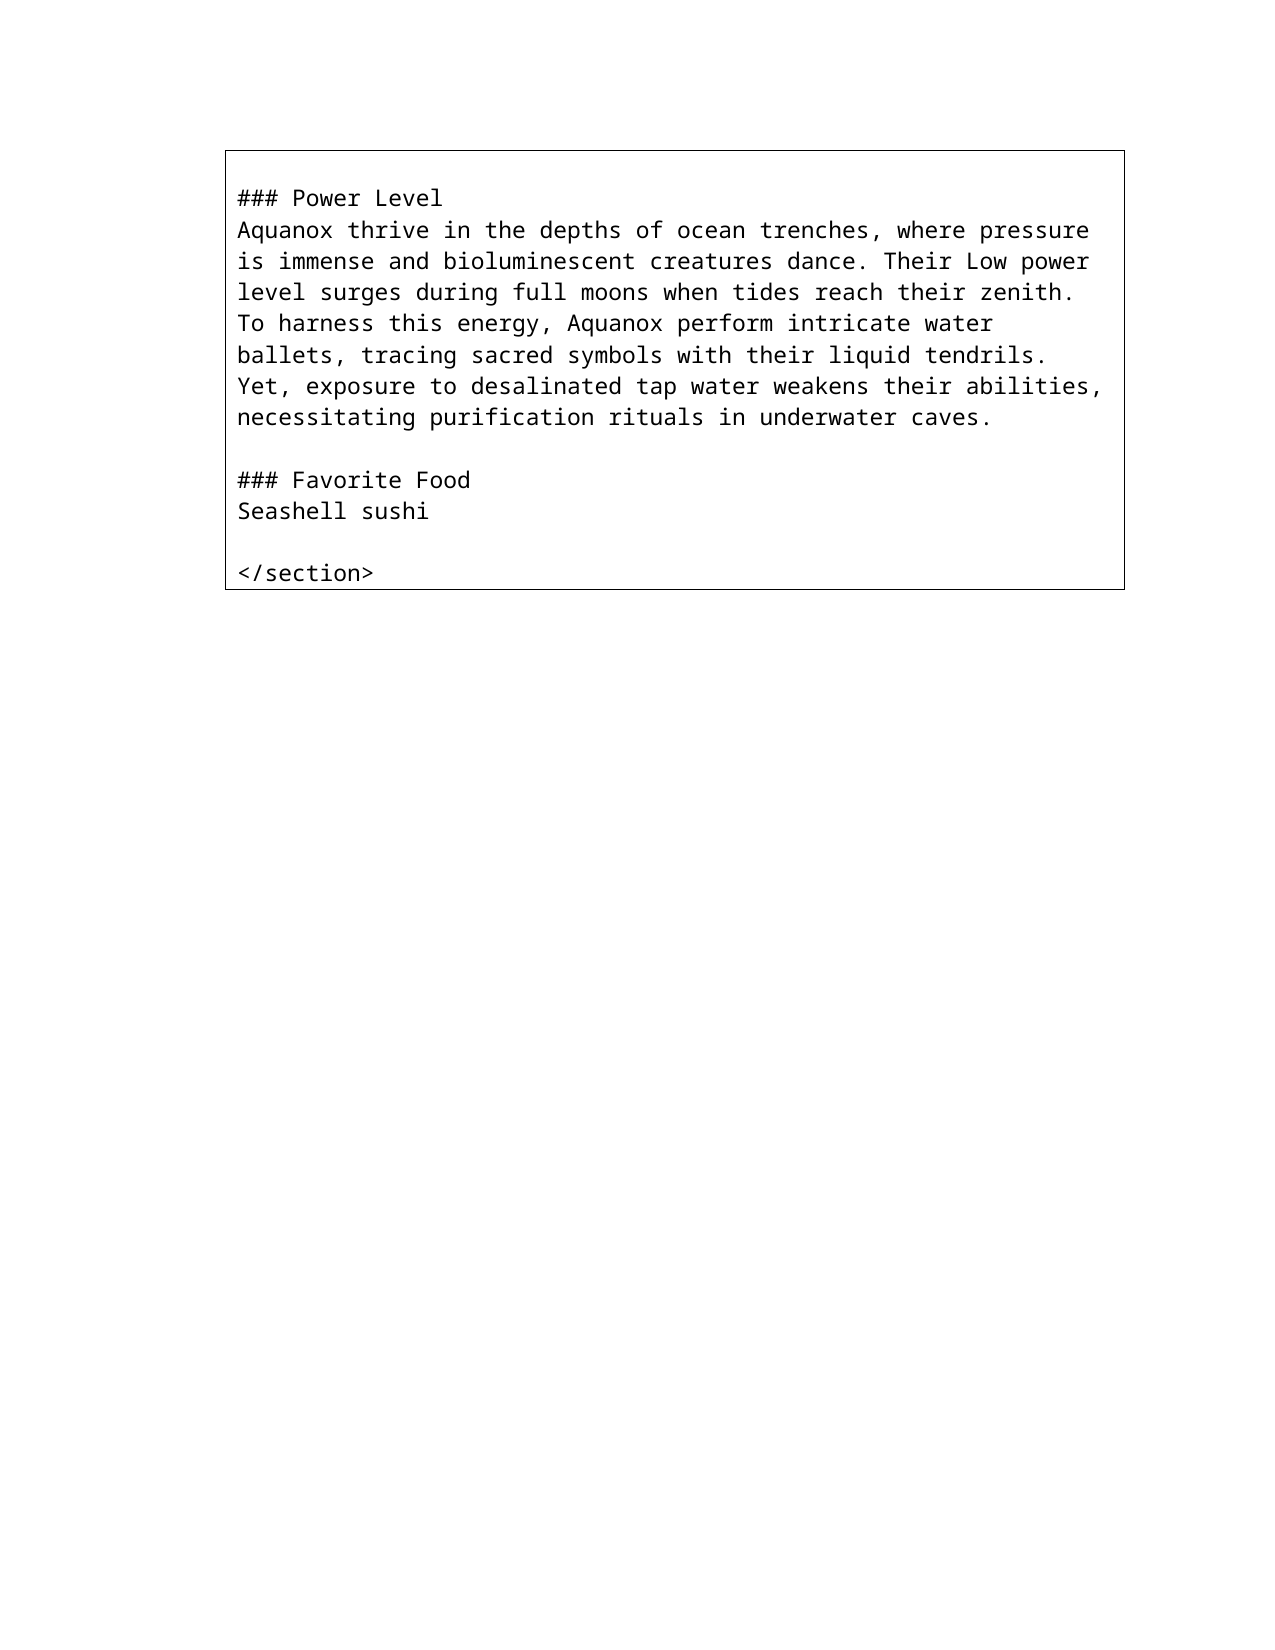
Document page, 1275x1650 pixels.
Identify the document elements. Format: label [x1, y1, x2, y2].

table_header [226, 151, 1124, 588]
